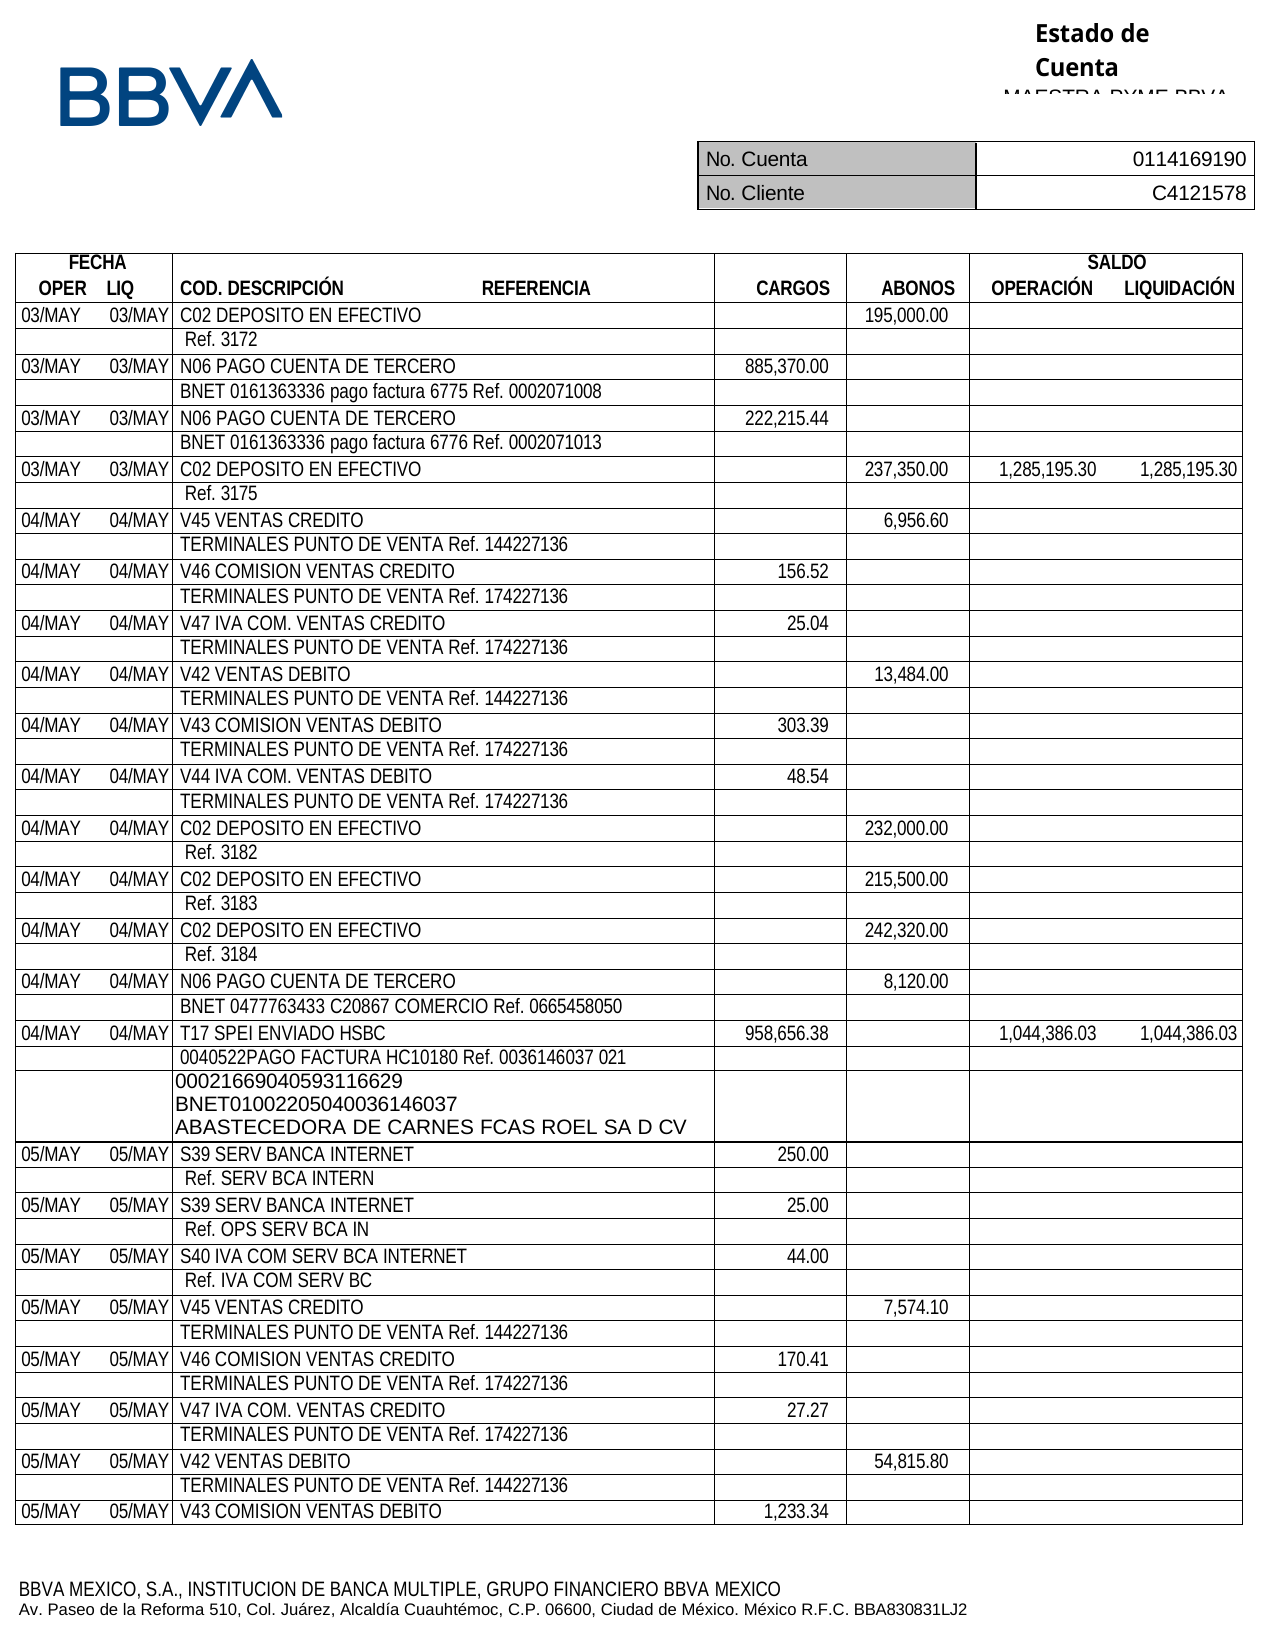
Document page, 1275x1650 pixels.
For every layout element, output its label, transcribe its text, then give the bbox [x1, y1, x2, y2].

table_cell V45 VENTAS CREDITO [173, 1296, 714, 1320]
table_cell [847, 1245, 969, 1269]
table_cell Ref. 3172 [173, 329, 714, 354]
picture [60, 59, 283, 126]
table_header SALDO OPERACIÓN LIQUIDACIÓN [970, 254, 1242, 302]
table_cell 03/MAY 03/MAY [16, 406, 172, 431]
table_cell [847, 944, 969, 969]
table_cell [847, 637, 969, 661]
table_cell [970, 970, 1242, 994]
table_cell V45 VENTAS CREDITO [173, 509, 714, 533]
table_cell 04/MAY 04/MAY [16, 714, 172, 738]
table_cell [715, 380, 846, 405]
table_cell V43 COMISION VENTAS DEBITO [173, 714, 714, 738]
table_cell Ref. 3175 [173, 483, 714, 507]
table_cell [16, 1424, 172, 1448]
table_cell TERMINALES PUNTO DE VENTA Ref. 144227136 [173, 1321, 714, 1346]
table_cell 04/MAY 04/MAY [16, 1021, 172, 1046]
table_cell [847, 765, 969, 789]
table_cell [847, 1501, 969, 1524]
table_cell [715, 790, 846, 815]
table_cell [715, 867, 846, 892]
table_cell 885,370.00 [715, 355, 846, 379]
table_cell 8,120.00 [847, 970, 969, 994]
table_cell [970, 1219, 1242, 1243]
table_cell C02 DEPOSITO EN EFECTIVO [173, 303, 714, 328]
table_cell 6,956.60 [847, 509, 969, 533]
table_cell [715, 816, 846, 841]
table_cell [970, 1270, 1242, 1295]
table_cell 05/MAY 05/MAY [16, 1193, 172, 1218]
table_cell [847, 1321, 969, 1346]
table_cell [715, 842, 846, 866]
table_cell [970, 842, 1242, 866]
table_cell [970, 303, 1242, 328]
table_cell [16, 842, 172, 866]
table_cell 05/MAY 05/MAY [16, 1143, 172, 1167]
table_cell 25.00 [715, 1193, 846, 1218]
table_cell Ref. OPS SERV BCA IN [173, 1219, 714, 1243]
table_cell 25.04 [715, 611, 846, 636]
table_cell [847, 432, 969, 456]
table_cell [715, 457, 846, 482]
table_cell [715, 662, 846, 687]
table_cell [970, 1047, 1242, 1069]
table_cell No. Cliente [699, 176, 975, 208]
table_cell [970, 560, 1242, 584]
table_cell [970, 1398, 1242, 1423]
table_cell [970, 611, 1242, 636]
table_header 0114169190 [977, 142, 1254, 175]
table_cell [847, 1047, 969, 1069]
table_cell [715, 1168, 846, 1192]
table_cell [16, 1047, 172, 1069]
table_cell [16, 790, 172, 815]
table_cell [16, 483, 172, 507]
table_cell [16, 534, 172, 559]
table_cell V46 COMISION VENTAS CREDITO [173, 1347, 714, 1372]
table_cell [970, 893, 1242, 917]
table_cell [16, 944, 172, 969]
table_cell [970, 585, 1242, 610]
table_cell [970, 816, 1242, 841]
table_cell [16, 1168, 172, 1192]
table_cell Ref. 3183 [173, 893, 714, 917]
table_cell [847, 842, 969, 866]
table_cell [847, 714, 969, 738]
table_cell [16, 995, 172, 1020]
table_cell [16, 893, 172, 917]
table_cell [847, 1071, 969, 1141]
table_cell N06 PAGO CUENTA DE TERCERO [173, 406, 714, 431]
table_cell 44.00 [715, 1245, 846, 1269]
table_cell 54,815.80 [847, 1450, 969, 1474]
table_cell [847, 1168, 969, 1192]
table_cell 232,000.00 [847, 816, 969, 841]
table_cell 04/MAY 04/MAY [16, 919, 172, 943]
table_cell C02 DEPOSITO EN EFECTIVO [173, 457, 714, 482]
table_cell [16, 329, 172, 354]
table_cell Ref. 3182 [173, 842, 714, 866]
table_cell [16, 637, 172, 661]
table_cell [847, 739, 969, 764]
table_cell [970, 714, 1242, 738]
table_cell 222,215.44 [715, 406, 846, 431]
table_cell [847, 893, 969, 917]
table_cell [970, 1071, 1242, 1141]
table_cell [970, 1347, 1242, 1372]
table_cell [847, 995, 969, 1020]
table_header CARGOS [715, 254, 846, 302]
table_cell 04/MAY 04/MAY [16, 662, 172, 687]
table_cell N06 PAGO CUENTA DE TERCERO [173, 970, 714, 994]
table_cell [847, 1475, 969, 1500]
table_cell [847, 790, 969, 815]
table_cell [970, 1321, 1242, 1346]
table_cell V46 COMISION VENTAS CREDITO [173, 560, 714, 584]
table_cell TERMINALES PUNTO DE VENTA Ref. 174227136 [173, 637, 714, 661]
table_cell TERMINALES PUNTO DE VENTA Ref. 144227136 [173, 688, 714, 712]
table_cell [970, 432, 1242, 456]
table_cell [715, 1424, 846, 1448]
table_cell [847, 611, 969, 636]
table_cell 303.39 [715, 714, 846, 738]
table_header No. Cuenta [699, 142, 976, 175]
table_cell [970, 637, 1242, 661]
table_cell [16, 1373, 172, 1397]
table_cell 0040522PAGO FACTURA HC10180 Ref. 0036146037 021 [173, 1047, 714, 1069]
table_cell [715, 1270, 846, 1295]
table_cell 04/MAY 04/MAY [16, 765, 172, 789]
table_cell 00021669040593116629 BNET01002205040036146037 ABASTECEDORA DE CARNES FCAS ROEL SA D CV [173, 1071, 714, 1141]
table_cell 170.41 [715, 1347, 846, 1372]
table_cell V47 IVA COM. VENTAS CREDITO [173, 611, 714, 636]
table_cell C02 DEPOSITO EN EFECTIVO [173, 816, 714, 841]
table_cell [715, 432, 846, 456]
table_cell 05/MAY 05/MAY [16, 1450, 172, 1474]
table_cell 250.00 [715, 1143, 846, 1167]
table_cell [847, 1347, 969, 1372]
table_cell Ref. IVA COM SERV BC [173, 1270, 714, 1295]
table_cell V42 VENTAS DEBITO [173, 1450, 714, 1474]
table_cell [970, 1450, 1242, 1474]
table_cell [715, 739, 846, 764]
table_cell 03/MAY 03/MAY [16, 355, 172, 379]
table_cell [970, 483, 1242, 507]
table_cell [715, 995, 846, 1020]
table_cell [970, 534, 1242, 559]
table_header ABONOS [847, 254, 969, 302]
table_cell [970, 1193, 1242, 1218]
table_cell [847, 1143, 969, 1167]
table_cell 7,574.10 [847, 1296, 969, 1320]
table_cell [847, 380, 969, 405]
table_cell [847, 406, 969, 431]
table_cell 156.52 [715, 560, 846, 584]
table_cell 04/MAY 04/MAY [16, 611, 172, 636]
table_cell [847, 355, 969, 379]
table_cell TERMINALES PUNTO DE VENTA Ref. 174227136 [173, 790, 714, 815]
table_cell [715, 483, 846, 507]
table_cell V47 IVA COM. VENTAS CREDITO [173, 1398, 714, 1423]
table_cell [970, 1424, 1242, 1448]
table_cell [16, 739, 172, 764]
table_cell 48.54 [715, 765, 846, 789]
table_cell [847, 1219, 969, 1243]
table_cell [970, 380, 1242, 405]
table_cell [847, 483, 969, 507]
table_cell [715, 919, 846, 943]
table_cell S39 SERV BANCA INTERNET [173, 1143, 714, 1167]
table_cell [970, 1501, 1242, 1524]
table_cell 13,484.00 [847, 662, 969, 687]
table_cell [970, 1475, 1242, 1500]
table_cell [16, 380, 172, 405]
table_cell [970, 406, 1242, 431]
table_cell [847, 688, 969, 712]
table_cell [970, 1296, 1242, 1320]
table_cell 1,044,386.03 1,044,386.03 [970, 1021, 1242, 1046]
table_cell [847, 1373, 969, 1397]
table_cell [715, 1475, 846, 1500]
table_cell [715, 1047, 846, 1069]
table_cell T17 SPEI ENVIADO HSBC [173, 1021, 714, 1046]
table_cell 05/MAY 05/MAY [16, 1245, 172, 1269]
table_cell 03/MAY 03/MAY [16, 303, 172, 328]
table_cell C02 DEPOSITO EN EFECTIVO [173, 919, 714, 943]
table_cell N06 PAGO CUENTA DE TERCERO [173, 355, 714, 379]
table_cell [970, 662, 1242, 687]
table_cell 03/MAY 03/MAY [16, 457, 172, 482]
table_cell [715, 1071, 846, 1141]
table_header FECHA OPER LIQ [16, 254, 172, 302]
table_cell V43 COMISION VENTAS DEBITO [173, 1501, 714, 1524]
table_cell C4121578 [977, 176, 1254, 208]
table_cell TERMINALES PUNTO DE VENTA Ref. 174227136 [173, 1424, 714, 1448]
table_cell [715, 509, 846, 533]
table_cell [970, 1168, 1242, 1192]
table_cell [970, 739, 1242, 764]
table_cell 1,285,195.30 1,285,195.30 [970, 457, 1242, 482]
table_cell 05/MAY 05/MAY [16, 1296, 172, 1320]
table_cell S39 SERV BANCA INTERNET [173, 1193, 714, 1218]
table_cell [16, 1321, 172, 1346]
table_cell [16, 1475, 172, 1500]
table_cell [970, 867, 1242, 892]
table_cell [16, 1071, 172, 1141]
table_cell [847, 1270, 969, 1295]
table_cell [715, 893, 846, 917]
table_cell 04/MAY 04/MAY [16, 560, 172, 584]
table_cell 04/MAY 04/MAY [16, 816, 172, 841]
table_cell [970, 919, 1242, 943]
table_cell V42 VENTAS DEBITO [173, 662, 714, 687]
table_cell [715, 534, 846, 559]
table_cell [847, 585, 969, 610]
table_cell [970, 1143, 1242, 1167]
table_cell 237,350.00 [847, 457, 969, 482]
table_cell 1,233.34 [715, 1501, 846, 1524]
table_cell [16, 1219, 172, 1243]
table_cell [847, 1424, 969, 1448]
table_cell TERMINALES PUNTO DE VENTA Ref. 174227136 [173, 1373, 714, 1397]
table_cell TERMINALES PUNTO DE VENTA Ref. 144227136 [173, 534, 714, 559]
table_cell [16, 1270, 172, 1295]
table_cell [847, 560, 969, 584]
table_header COD. DESCRIPCIÓN REFERENCIA [173, 254, 714, 302]
table_cell [715, 944, 846, 969]
table_cell 04/MAY 04/MAY [16, 509, 172, 533]
table_cell BNET 0477763433 C20867 COMERCIO Ref. 0665458050 [173, 995, 714, 1020]
table_cell Ref. SERV BCA INTERN [173, 1168, 714, 1192]
table_cell [847, 1193, 969, 1218]
table_cell 215,500.00 [847, 867, 969, 892]
table_cell Ref. 3184 [173, 944, 714, 969]
table_cell [715, 329, 846, 354]
table_cell [847, 329, 969, 354]
table_cell [970, 1373, 1242, 1397]
table_cell [715, 1321, 846, 1346]
table_cell [715, 585, 846, 610]
table_cell 05/MAY 05/MAY [16, 1501, 172, 1524]
table_cell [847, 1398, 969, 1423]
table_cell [715, 1296, 846, 1320]
table_cell [715, 688, 846, 712]
table_cell BNET 0161363336 pago factura 6776 Ref. 0002071013 [173, 432, 714, 456]
table_cell [715, 1450, 846, 1474]
table_cell [970, 329, 1242, 354]
table_cell [970, 1245, 1242, 1269]
table_cell [16, 688, 172, 712]
table_cell [970, 765, 1242, 789]
table_cell [715, 303, 846, 328]
table_cell [970, 688, 1242, 712]
table_cell C02 DEPOSITO EN EFECTIVO [173, 867, 714, 892]
table_cell [970, 790, 1242, 815]
table_cell [970, 509, 1242, 533]
table_cell 04/MAY 04/MAY [16, 867, 172, 892]
table_cell [715, 637, 846, 661]
table_cell S40 IVA COM SERV BCA INTERNET [173, 1245, 714, 1269]
table_cell 195,000.00 [847, 303, 969, 328]
table_cell 05/MAY 05/MAY [16, 1347, 172, 1372]
table_cell TERMINALES PUNTO DE VENTA Ref. 144227136 [173, 1475, 714, 1500]
table_cell V44 IVA COM. VENTAS DEBITO [173, 765, 714, 789]
table_cell 05/MAY 05/MAY [16, 1398, 172, 1423]
table_cell [16, 585, 172, 610]
table_cell [715, 1373, 846, 1397]
table_cell 242,320.00 [847, 919, 969, 943]
table_cell [715, 970, 846, 994]
table_cell [970, 995, 1242, 1020]
table_cell [16, 432, 172, 456]
table_cell [970, 944, 1242, 969]
table_cell [715, 1219, 846, 1243]
table_cell TERMINALES PUNTO DE VENTA Ref. 174227136 [173, 739, 714, 764]
table_cell 958,656.38 [715, 1021, 846, 1046]
table_cell [970, 355, 1242, 379]
table_cell [847, 1021, 969, 1046]
table_cell 04/MAY 04/MAY [16, 970, 172, 994]
table_cell [847, 534, 969, 559]
table_cell BNET 0161363336 pago factura 6775 Ref. 0002071008 [173, 380, 714, 405]
table_cell TERMINALES PUNTO DE VENTA Ref. 174227136 [173, 585, 714, 610]
table_cell 27.27 [715, 1398, 846, 1423]
